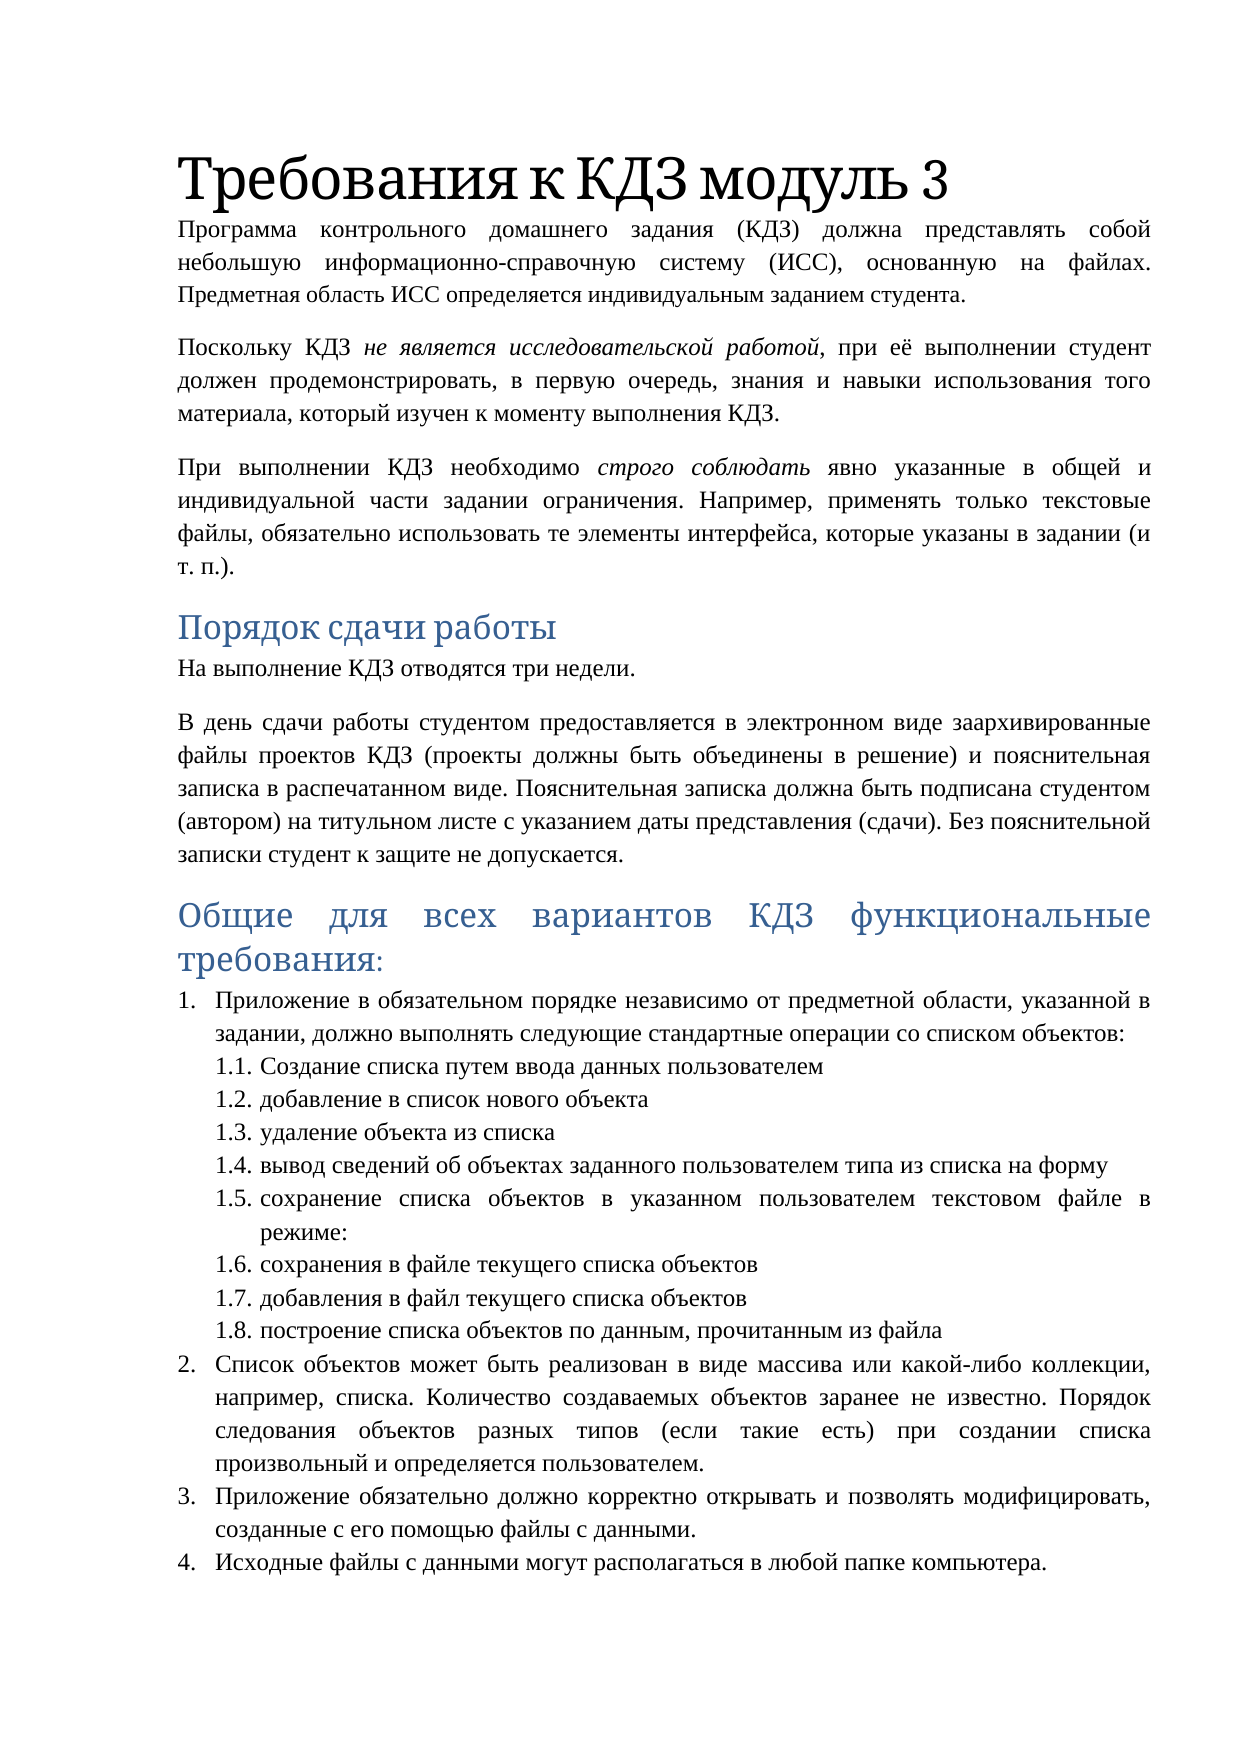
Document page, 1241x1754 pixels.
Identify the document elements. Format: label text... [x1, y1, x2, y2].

list построение списка объектов по данным, прочитанным из файла [215, 1316, 1152, 1344]
text Поскольку КДЗ не является исследовательской работой, при её выполнении студент должен продемонстрировать, в первую очередь, знания и навыки использования того материала, который изучен к моменту выполнения КДЗ. [177, 332, 1152, 427]
list Исходные файлы с данными могут располагаться в любой папке компьютера. [177, 1547, 1152, 1576]
text На выполнение КДЗ отводятся три недели. [177, 653, 1152, 682]
subtitle Порядок сдачи работы [177, 609, 1152, 648]
text При выполнении КДЗ необходимо строго соблюдать явно указанные в общей и индивидуальной части задании ограничения. Например, применять только текстовые файлы, обязательно использовать те элементы интерфейса, которые указаны в задании (и т. п.). [177, 452, 1152, 580]
text В день сдачи работы студентом предоставляется в электронном виде заархивированные файлы проектов КДЗ (проекты должны быть объединены в решение) и пояснительная записка в распечатанном виде. Пояснительная записка должна быть подписана студентом (автором) на титульном листе с указанием даты представления (сдачи). Без пояснительной записки студент к защите не допускается. [177, 707, 1152, 868]
list удаление объекта из списка [215, 1117, 1152, 1146]
list сохранения в файле текущего списка объектов [215, 1249, 1152, 1278]
list добавление в список нового объекта [215, 1084, 1152, 1113]
list сохранение списка объектов в указанном пользователем текстовом файле в режиме: [215, 1183, 1152, 1245]
subtitle Общие для всех вариантов КДЗ функциональные требования: [177, 897, 1152, 980]
list Приложение в обязательном порядке независимо от предметной области, указанной в задании, должно выполнять следующие стандартные операции со списком объектов: [177, 985, 1152, 1047]
list Создание списка путем ввода данных пользователем [215, 1051, 1152, 1080]
text Программа контрольного домашнего задания (КДЗ) должна представлять собой небольшую информационно-справочную систему (ИСС), основанную на файлах. Предметная область ИСС определяется индивидуальным заданием студента. [177, 214, 1152, 307]
title Требования к КДЗ модуль 3 [177, 147, 1152, 214]
list Список объектов может быть реализован в виде массива или какой-либо коллекции, например, списка. Количество создаваемых объектов заранее не известно. Порядок следования объектов разных типов (если такие есть) при создании списка произвольный и определяется пользователем. [177, 1349, 1152, 1476]
list Приложение обязательно должно корректно открывать и позволять модифицировать, созданные с его помощью файлы с данными. [177, 1481, 1152, 1542]
list добавления в файл текущего списка объектов [215, 1283, 1152, 1311]
list вывод сведений об объектах заданного пользователем типа из списка на форму [215, 1151, 1152, 1179]
